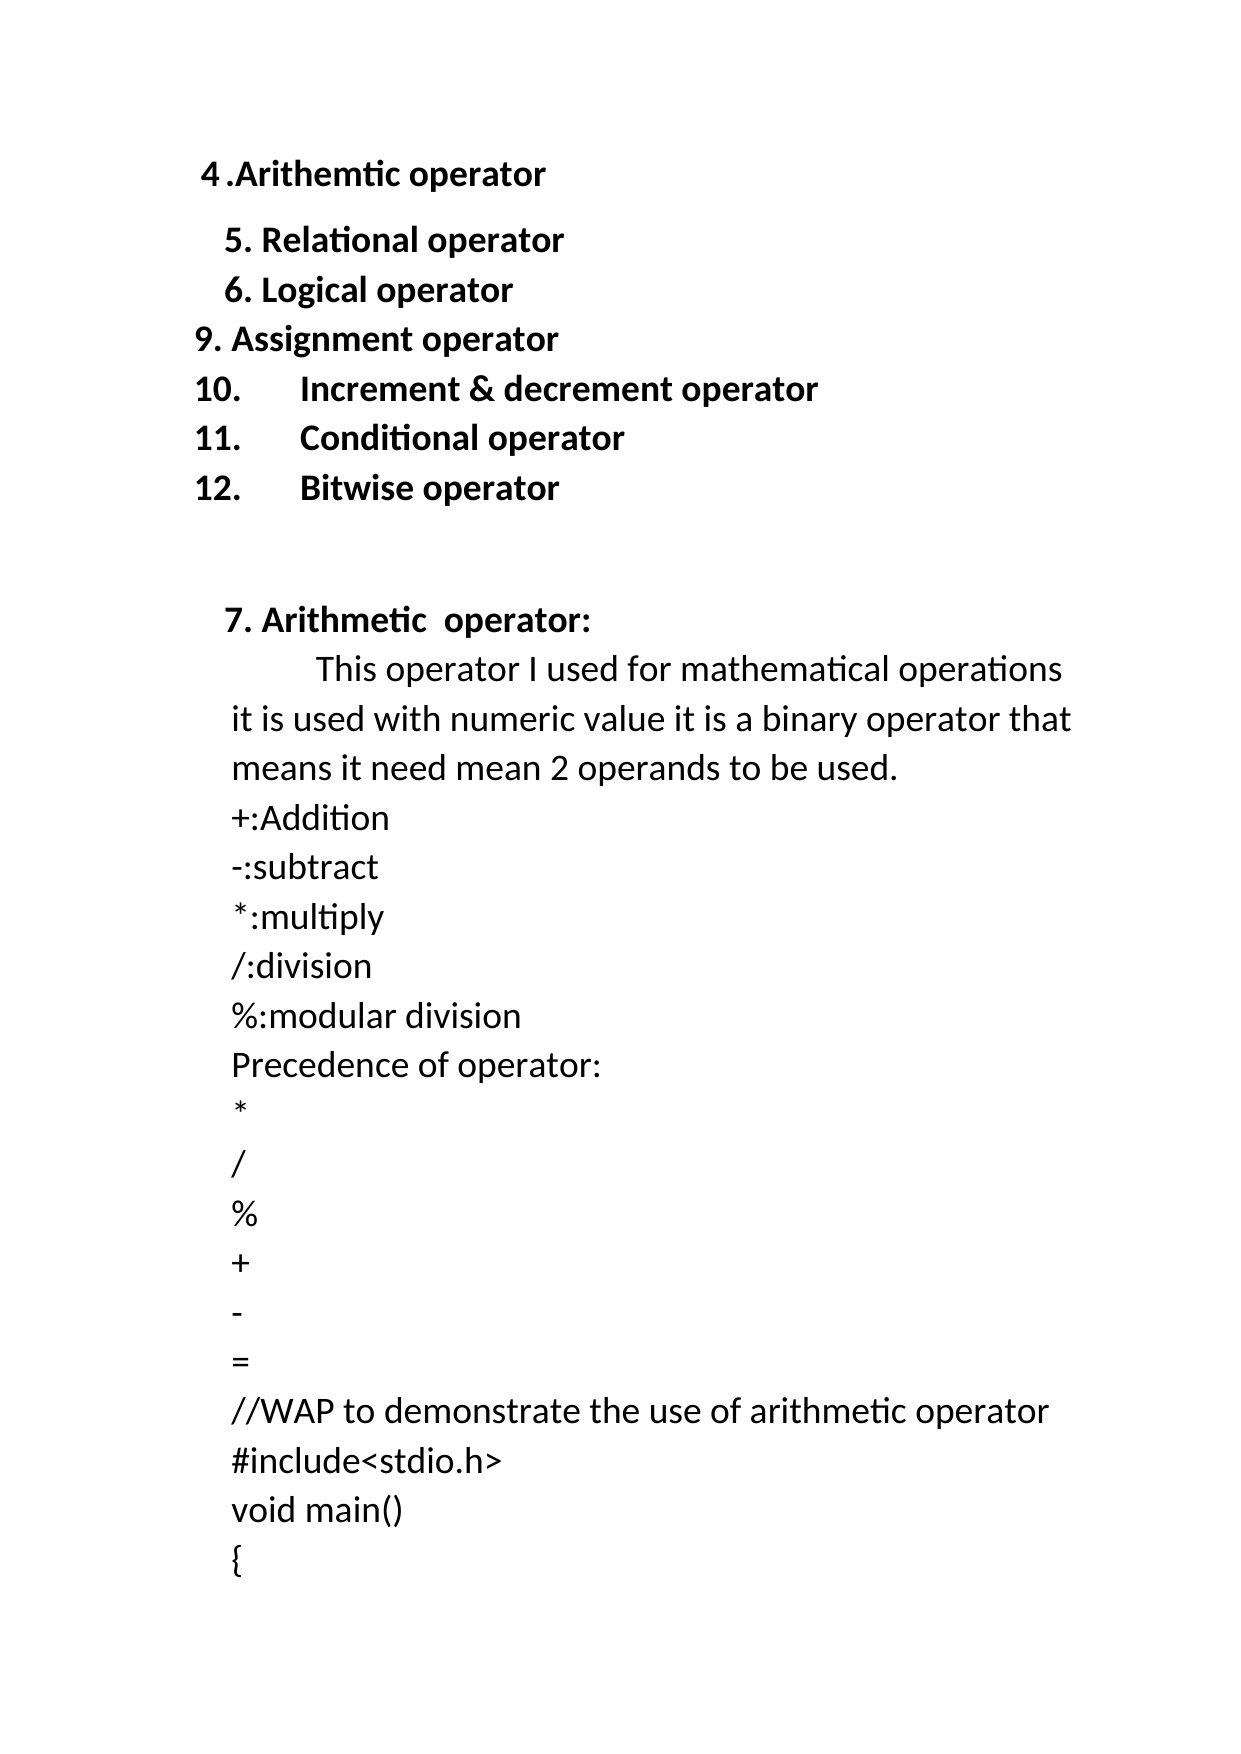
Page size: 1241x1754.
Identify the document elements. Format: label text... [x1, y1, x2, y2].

list / [231, 1140, 1090, 1186]
list Increment & decrement operator [194, 364, 1090, 410]
list % [231, 1189, 1090, 1235]
list Arithmetic operator: [224, 596, 1090, 642]
list = [231, 1338, 1090, 1384]
list Bitwise operator [194, 463, 1090, 509]
list /:division [231, 942, 1090, 988]
list + [231, 1239, 1090, 1285]
list Precedence of operator: [231, 1041, 1090, 1087]
list Assignment operator [194, 315, 1090, 361]
list Conditional operator [194, 414, 1090, 460]
text 4 .Arithemtic operator [150, 150, 1090, 196]
list This operator I used for mathematical operations it is used with numeric value it is a binary operator that means it need mean 2 operands to be used. [231, 645, 1090, 790]
list - [231, 1288, 1090, 1334]
list { [231, 1536, 1090, 1582]
list //WAP to demonstrate the use of arithmetic operator [231, 1387, 1090, 1433]
list void main() [231, 1486, 1090, 1532]
list Relational operator [224, 216, 1090, 262]
list %:modular division [231, 992, 1090, 1037]
list #include<stdio.h> [231, 1437, 1090, 1483]
list *:multiply [231, 893, 1090, 938]
list -:subtract [231, 843, 1090, 889]
list Logical operator [224, 266, 1090, 311]
list +:Addition [231, 794, 1090, 839]
list * [231, 1091, 1090, 1136]
